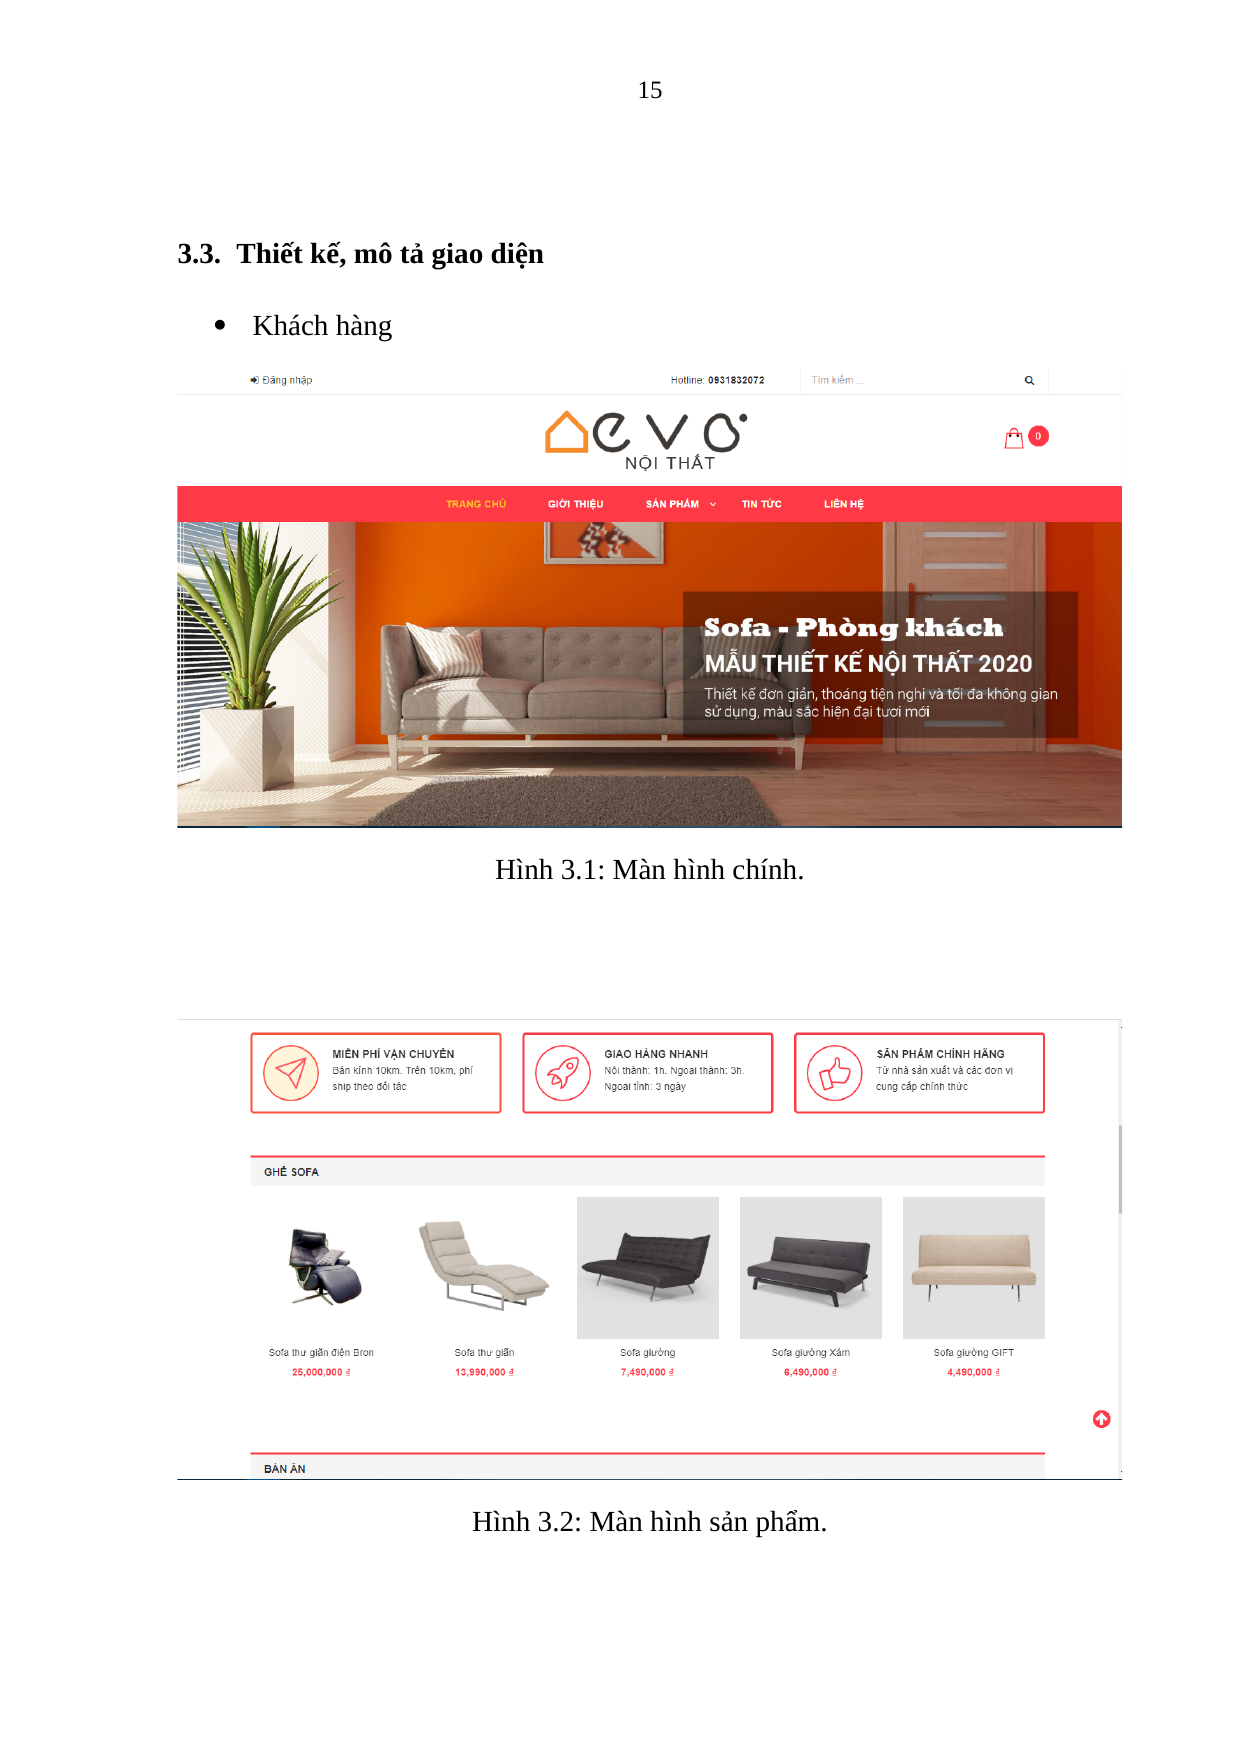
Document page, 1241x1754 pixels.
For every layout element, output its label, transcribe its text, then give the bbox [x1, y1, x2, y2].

picture [177, 1019, 1123, 1480]
text Hình 3.2: Màn hình sản phẩm. [177, 1504, 1122, 1538]
list Khách hàng [215, 308, 1122, 341]
subtitle Thiết kế, mô tả giao diện [177, 237, 1122, 270]
text Hình 3.1: Màn hình chính. [177, 852, 1122, 886]
picture [177, 367, 1123, 828]
